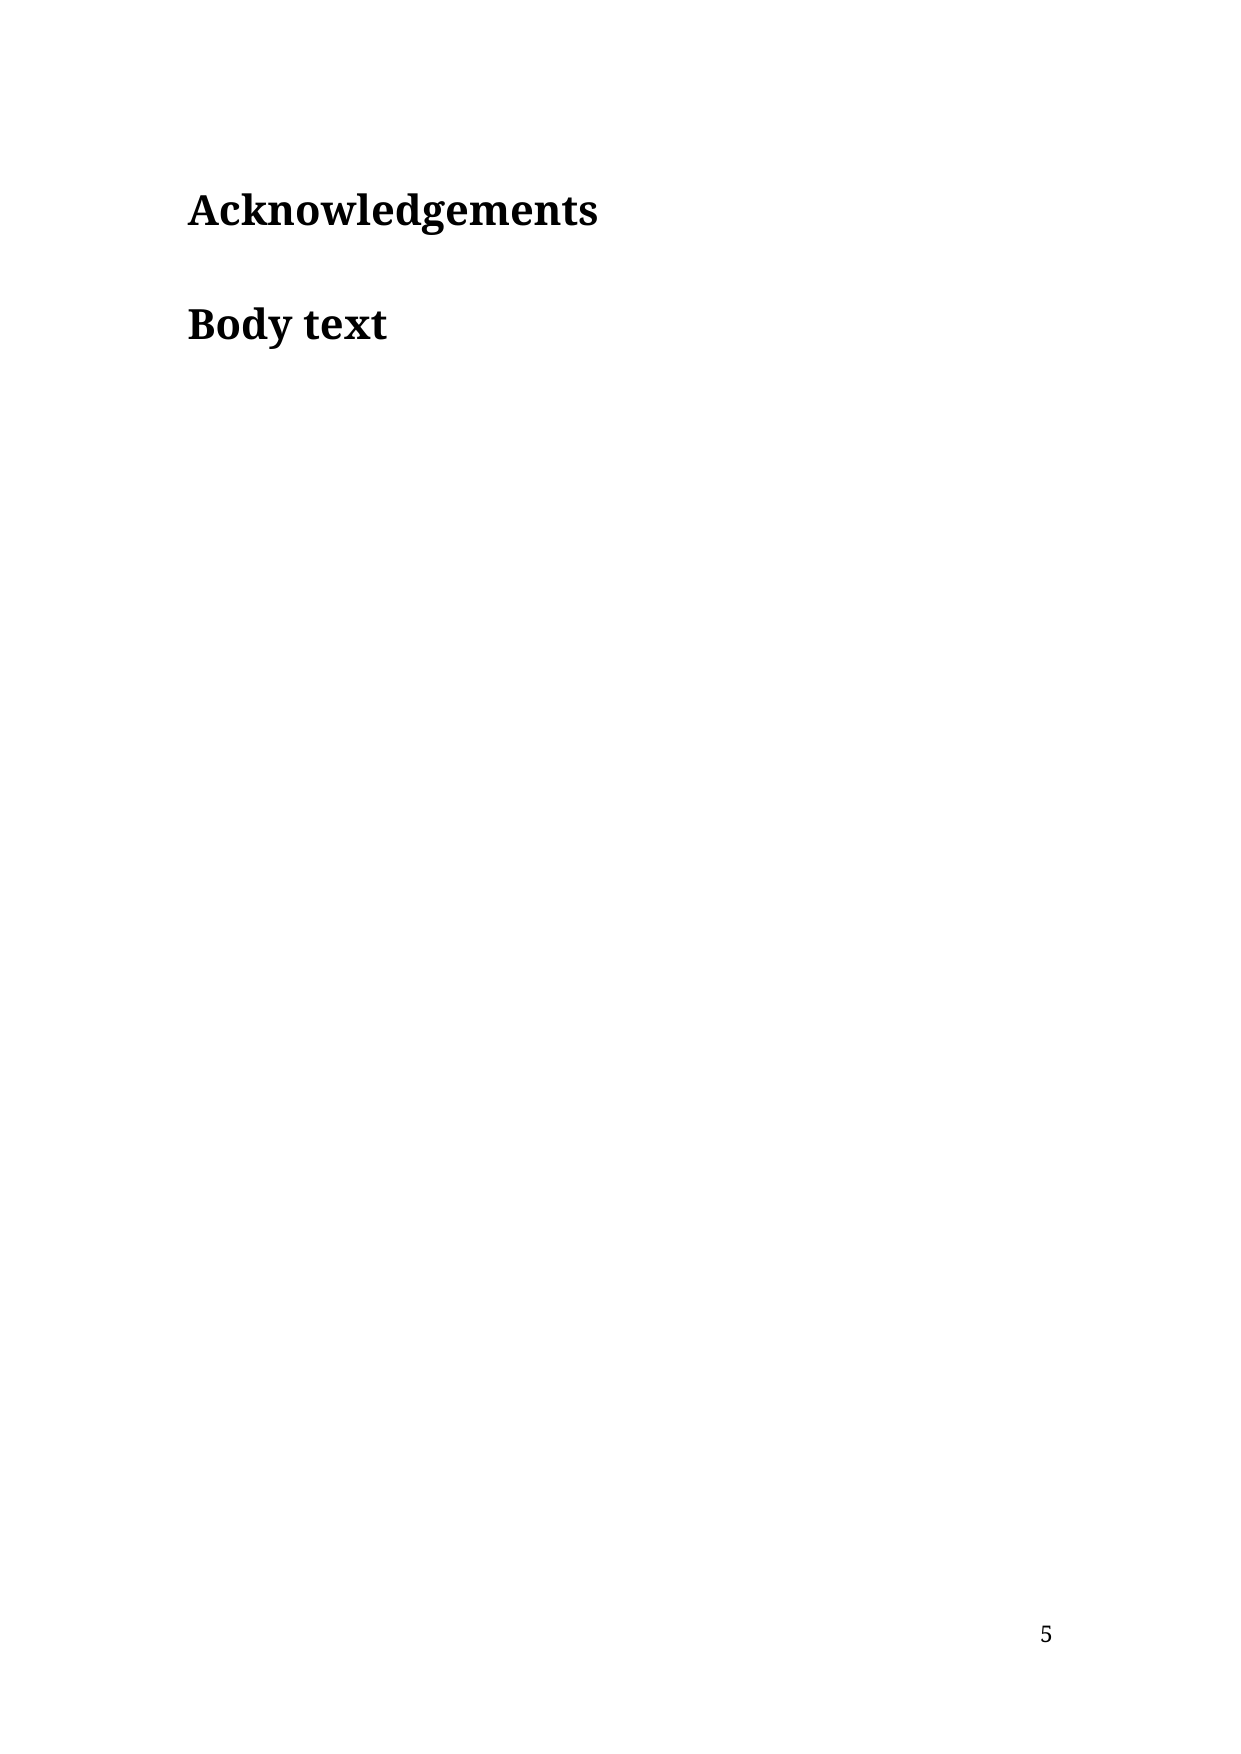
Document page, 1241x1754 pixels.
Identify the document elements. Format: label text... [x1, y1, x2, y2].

subtitle Body text [187, 295, 1053, 352]
subtitle Acknowledgements [187, 181, 1053, 238]
